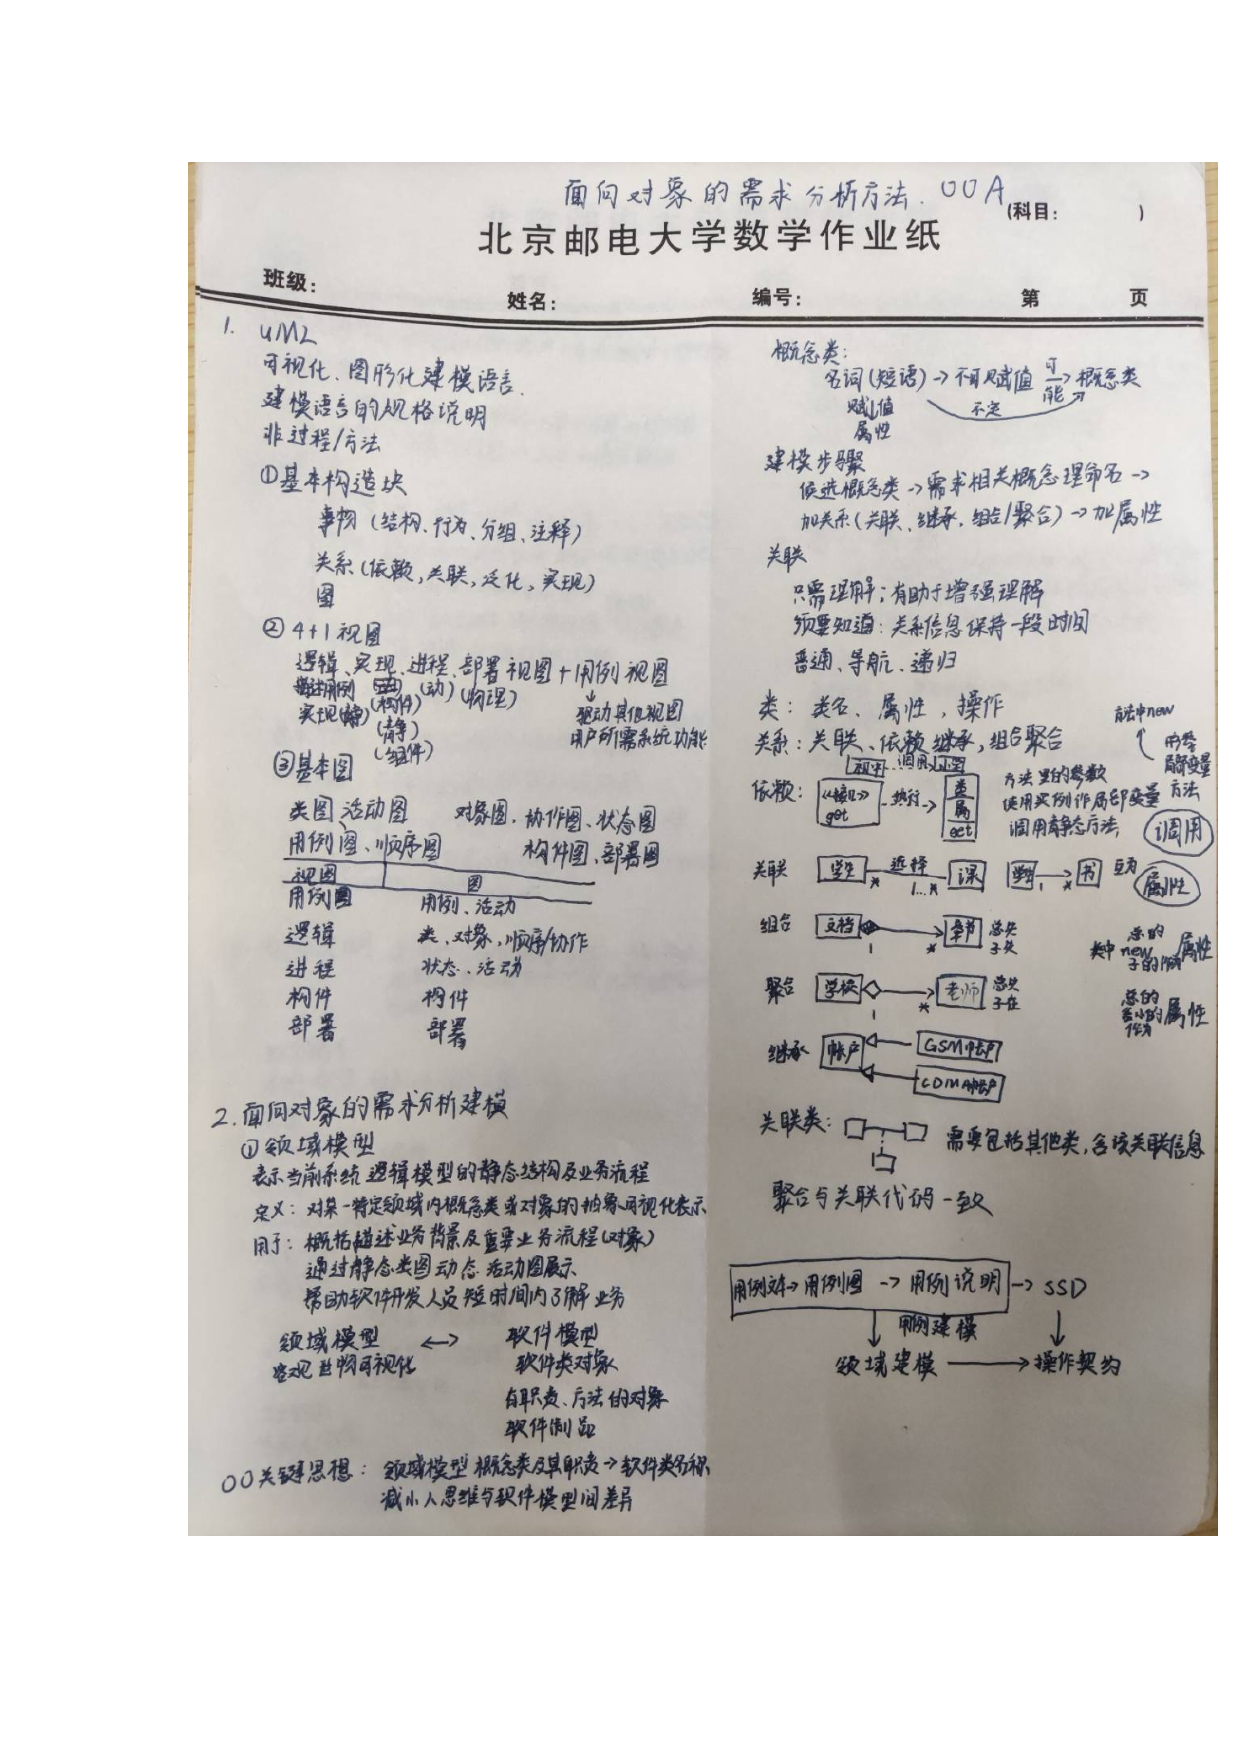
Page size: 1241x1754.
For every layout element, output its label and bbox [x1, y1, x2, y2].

picture [189, 163, 1218, 1535]
